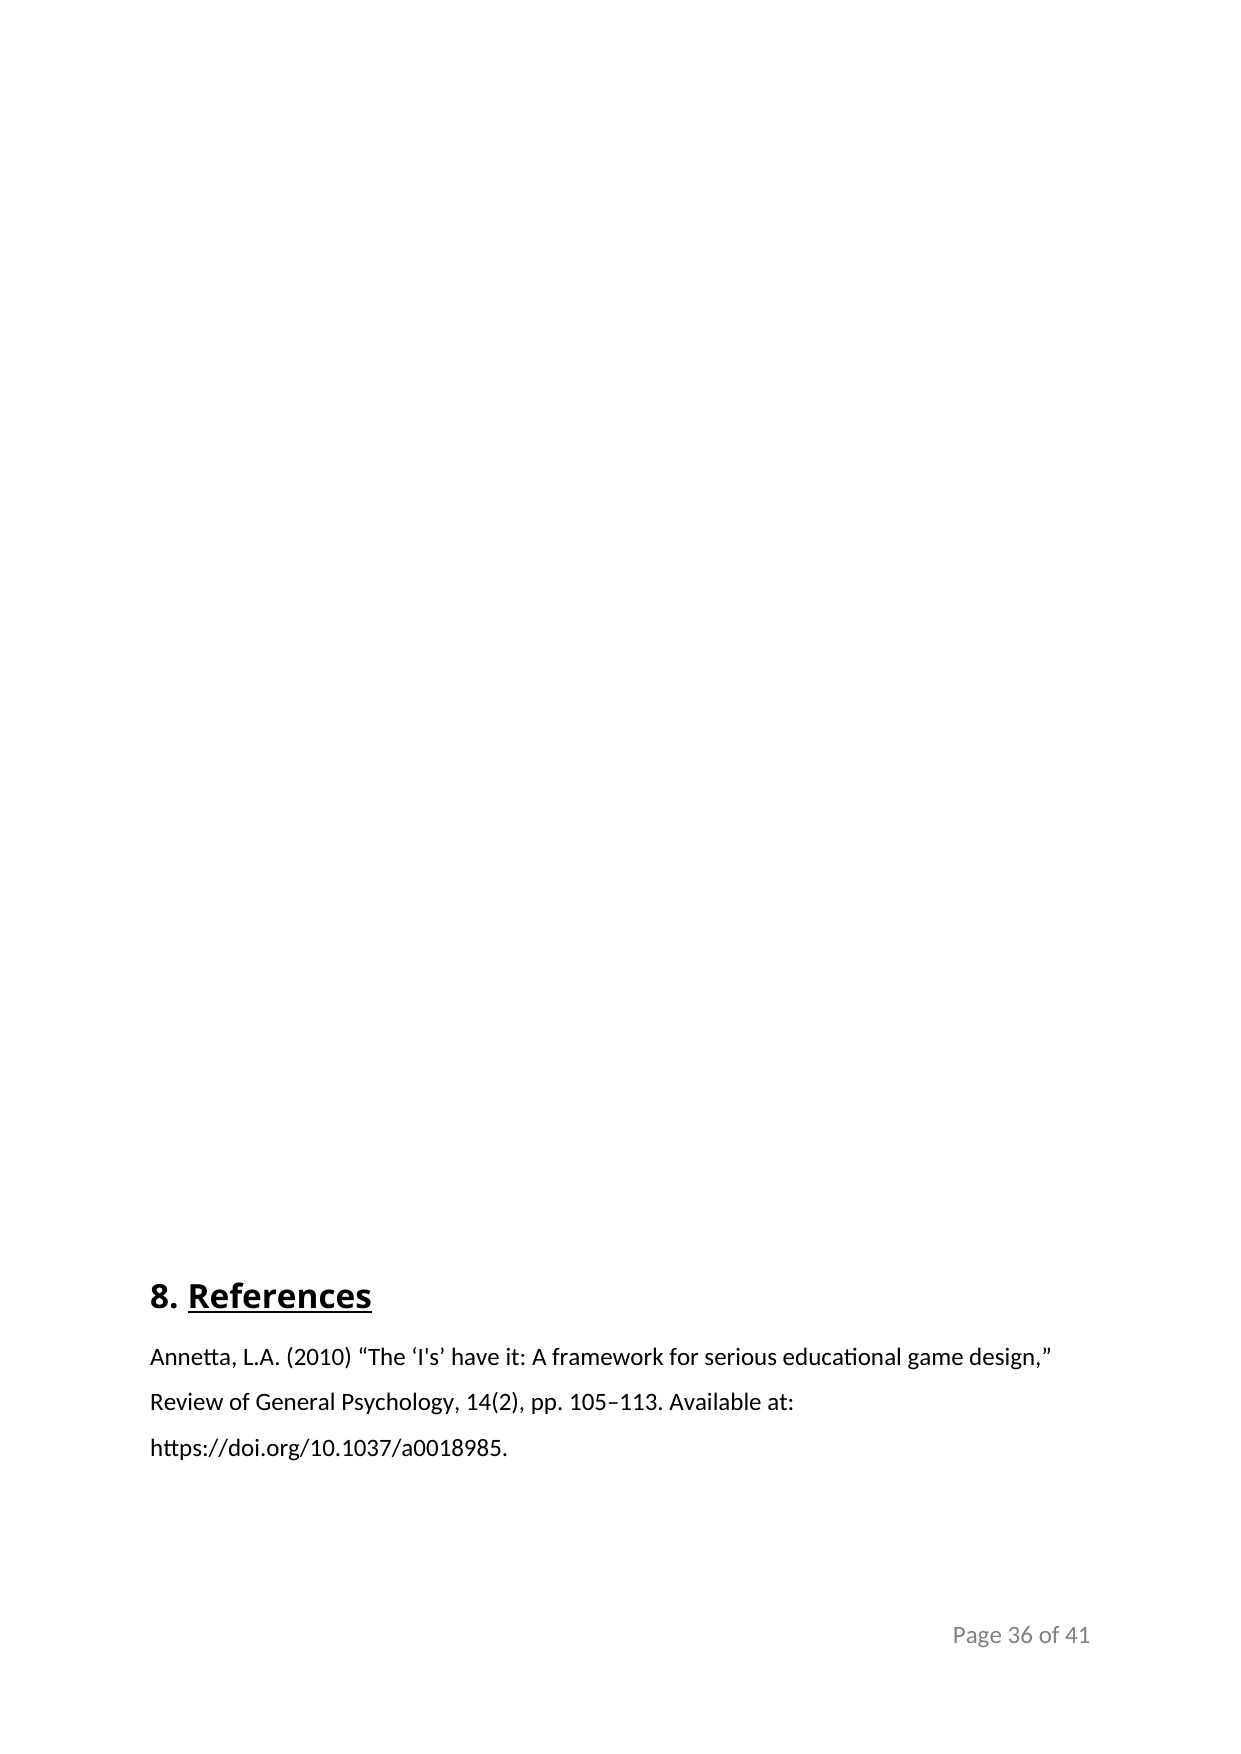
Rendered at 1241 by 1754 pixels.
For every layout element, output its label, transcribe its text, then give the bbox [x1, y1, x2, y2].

subtitle References [150, 1272, 1090, 1318]
text Annetta, L.A. (2010) “The ‘I's’ have it: A framework for serious educational game design,” Review of General Psychology, 14(2), pp. 105–113. Available at: https://doi.org/10.1037/a0018985. [150, 1341, 1090, 1463]
